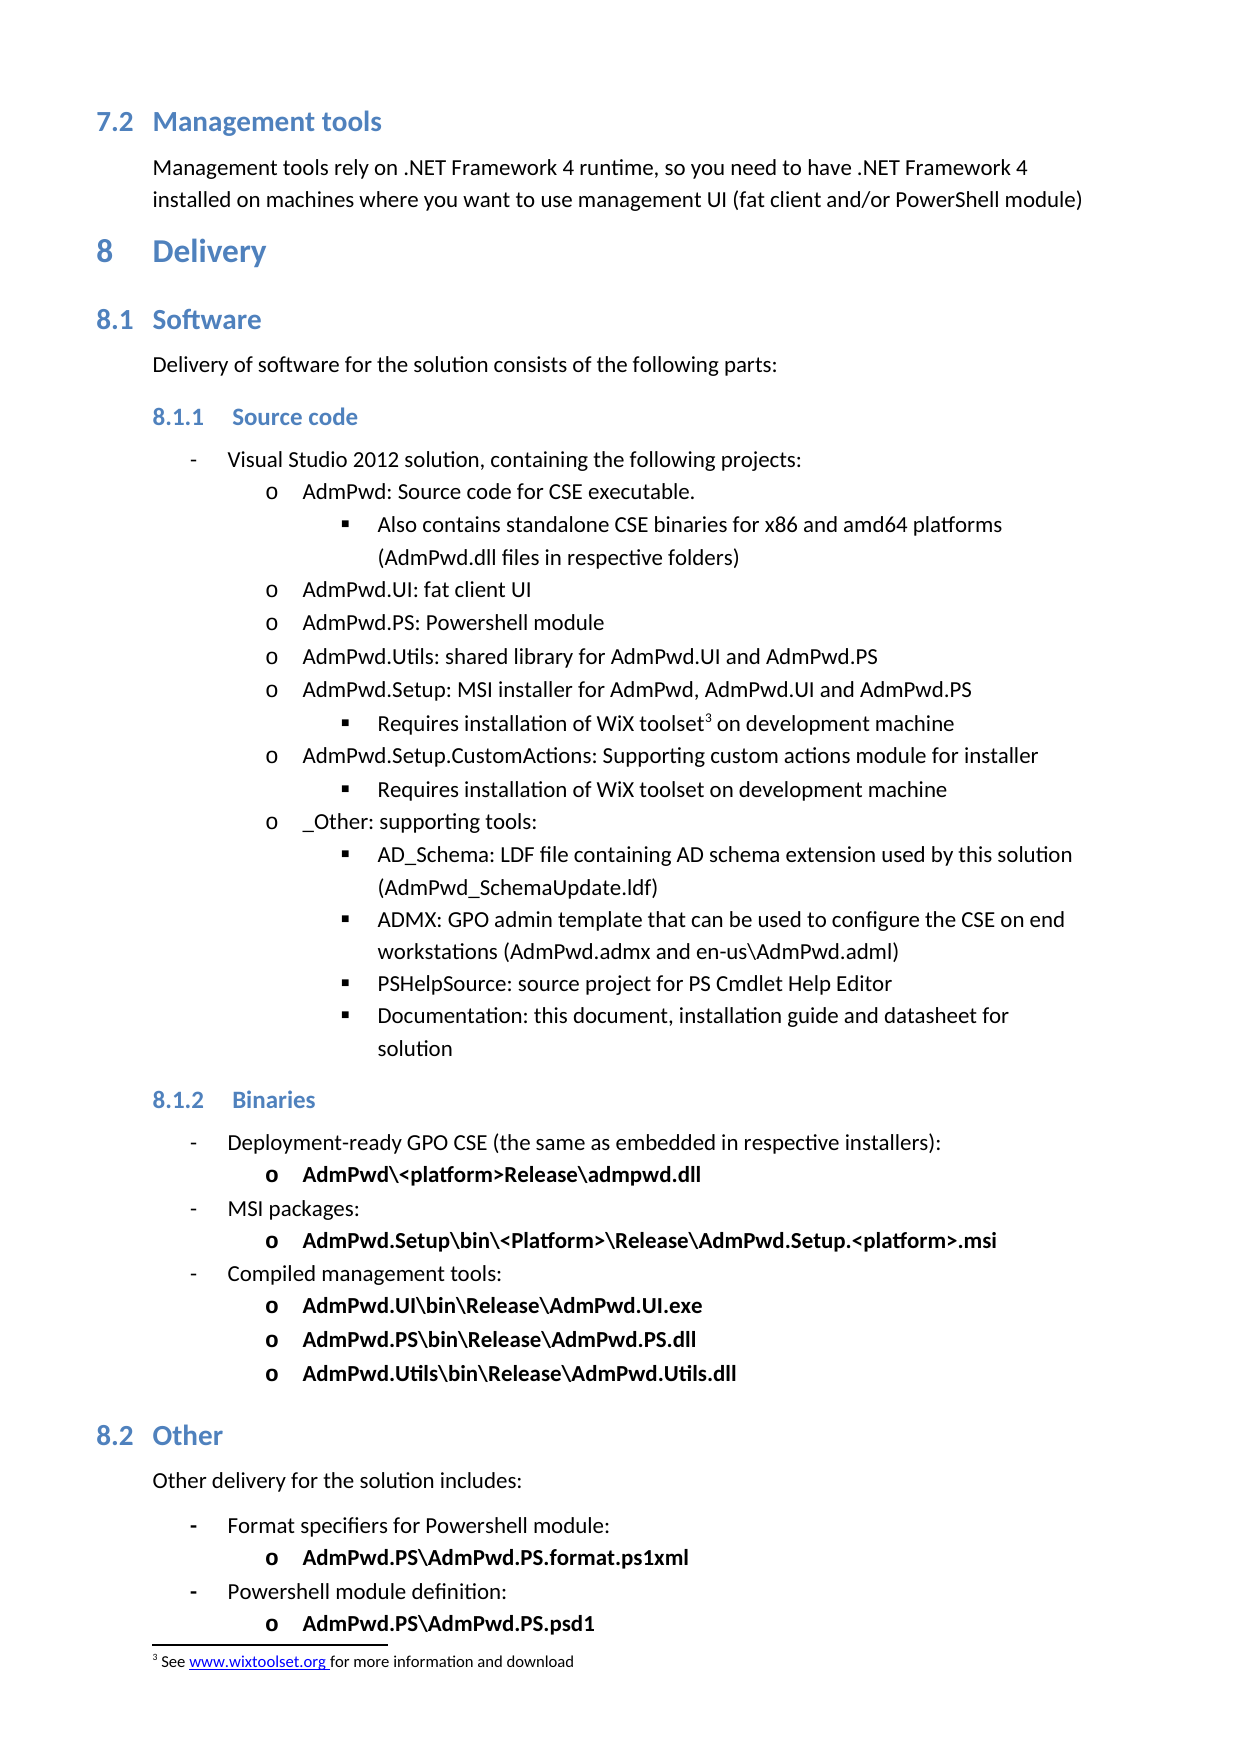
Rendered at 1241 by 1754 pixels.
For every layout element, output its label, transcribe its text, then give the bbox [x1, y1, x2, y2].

list Documentation: this document, installation guide and datasheet for solution [340, 1002, 1090, 1062]
list MSI packages: [190, 1194, 1090, 1222]
list _Other: supporting tools: [265, 807, 1090, 836]
list AdmPwd.Setup.CustomActions: Supporting custom actions module for installer [265, 741, 1090, 771]
subtitle Management tools [96, 103, 1090, 139]
list AdmPwd.PS: Powershell module [265, 608, 1090, 638]
list Powershell module definition: [190, 1577, 1090, 1605]
list Requires installation of WiX toolset on development machine [340, 775, 1090, 803]
list AdmPwd.Setup\bin\<Platform>\Release\AdmPwd.Setup.<platform>.msi [265, 1226, 1090, 1255]
subtitle Other [96, 1417, 1090, 1453]
list AdmPwd.Setup: MSI installer for AdmPwd, AdmPwd.UI and AdmPwd.PS [265, 676, 1090, 705]
list Compiled management tools: [190, 1259, 1090, 1287]
list AdmPwd\<platform>Release\admpwd.dll [265, 1160, 1090, 1189]
list AdmPwd.PS\AdmPwd.PS.psd1 [265, 1609, 1090, 1638]
list AdmPwd.UI: fat client UI [265, 575, 1090, 604]
text Management tools rely on .NET Framework 4 runtime, so you need to have .NET Framework 4 installed on machines where you want to use management UI (fat client and/or PowerShell module) [152, 153, 1090, 213]
list AdmPwd: Source code for CSE executable. [265, 477, 1090, 506]
list AdmPwd.Utils\bin\Release\AdmPwd.Utils.dll [265, 1359, 1090, 1388]
list Also contains standalone CSE binaries for x86 and amd64 platforms (AdmPwd.dll files in respective folders) [340, 511, 1090, 571]
list PSHelpSource: source project for PS Cmdlet Help Editor [340, 969, 1090, 997]
list Visual Studio 2012 solution, containing the following projects: [190, 445, 1090, 473]
subtitle Source code [152, 402, 1090, 432]
subtitle Binaries [152, 1085, 1090, 1115]
subtitle Software [96, 301, 1090, 337]
list AdmPwd.UI\bin\Release\AdmPwd.UI.exe [265, 1292, 1090, 1321]
list AdmPwd.PS\bin\Release\AdmPwd.PS.dll [265, 1325, 1090, 1354]
text Other delivery for the solution includes: [152, 1467, 1090, 1494]
list Requires installation of WiX toolset on development machine [340, 709, 1090, 737]
list Deployment-ready GPO CSE (the same as embedded in respective installers): [190, 1128, 1090, 1156]
list AdmPwd.Utils: shared library for AdmPwd.UI and AdmPwd.PS [265, 642, 1090, 671]
list AD_Schema: LDF file containing AD schema extension used by this solution (AdmPwd_SchemaUpdate.ldf) [340, 841, 1090, 901]
text Delivery of software for the solution consists of the following parts: [152, 351, 1090, 379]
subtitle Delivery [96, 229, 1090, 270]
list ADMX: GPO admin template that can be used to configure the CSE on end workstations (AdmPwd.admx and en-us\AdmPwd.adml) [340, 905, 1090, 965]
list Format specifiers for Powershell module: [190, 1511, 1090, 1539]
list AdmPwd.PS\AdmPwd.PS.format.ps1xml [265, 1543, 1090, 1573]
